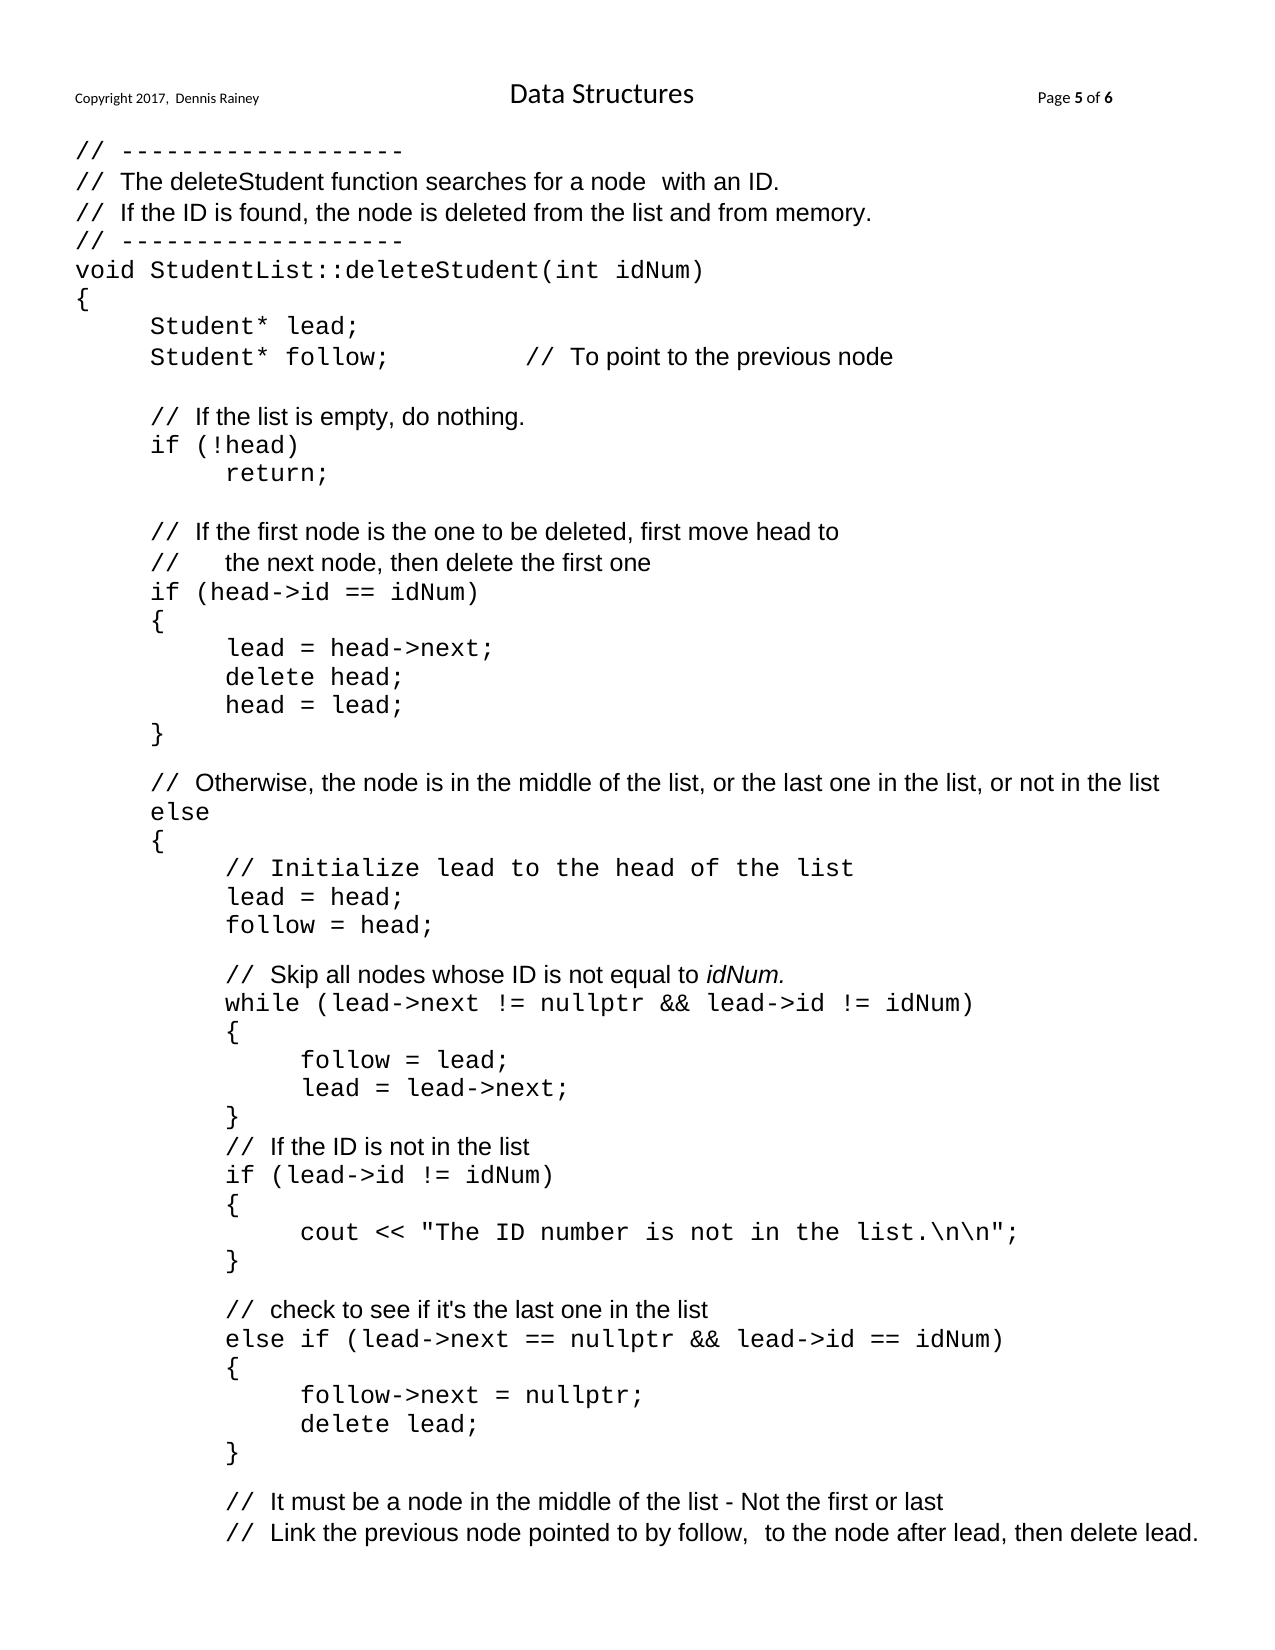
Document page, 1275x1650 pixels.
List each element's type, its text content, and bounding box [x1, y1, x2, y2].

text follow = lead; [75, 1047, 1200, 1076]
text if (head->id == idNum) [75, 579, 1200, 608]
text return; [75, 461, 1200, 489]
text void StudentList::deleteStudent(int idNum) [75, 257, 1200, 286]
text { [75, 286, 1200, 314]
text { [75, 1191, 1200, 1220]
text follow->next = nullptr; [75, 1383, 1200, 1411]
text // Otherwise, the node is in the middle of the list, or the last one in the list, or not in the list [75, 768, 1200, 799]
text if (!head) [75, 432, 1200, 461]
text // Skip all nodes whose ID is not equal to idNum. [75, 959, 1200, 991]
text // Link the previous node pointed to by follow, to the node after lead, then delete lead. [75, 1518, 1200, 1549]
text lead = lead->next; [75, 1076, 1200, 1104]
text Student* follow; // To point to the previous node [75, 342, 1200, 373]
text } [75, 1248, 1200, 1276]
text // If the list is empty, do nothing. [75, 401, 1200, 432]
text while (lead->next != nullptr && lead->id != idNum) [75, 991, 1200, 1019]
text // It must be a node in the middle of the list - Not the first or last [75, 1487, 1200, 1518]
text } [75, 1439, 1200, 1468]
text } [75, 1104, 1200, 1132]
text lead = head->next; [75, 636, 1200, 664]
text head = lead; [75, 693, 1200, 721]
text { [75, 608, 1200, 636]
text // the next node, then delete the first one [75, 548, 1200, 579]
text // check to see if it's the last one in the list [75, 1295, 1200, 1326]
text { [75, 1019, 1200, 1047]
text else [75, 799, 1200, 827]
text Student* lead; [75, 314, 1200, 342]
text // ------------------- [75, 229, 1200, 257]
text follow = head; [75, 912, 1200, 941]
text // Initialize lead to the head of the list [75, 856, 1200, 884]
text lead = head; [75, 884, 1200, 912]
text // If the ID is not in the list [75, 1132, 1200, 1163]
text { [75, 827, 1200, 856]
text else if (lead->next == nullptr && lead->id == idNum) [75, 1326, 1200, 1354]
text { [75, 1354, 1200, 1383]
text // If the ID is found, the node is deleted from the list and from memory. [75, 198, 1200, 229]
text // The deleteStudent function searches for a node with an ID. [75, 167, 1200, 198]
text cout << "The ID number is not in the list.\n\n"; [75, 1220, 1200, 1248]
text // If the first node is the one to be deleted, first move head to [75, 517, 1200, 548]
text delete head; [75, 664, 1200, 693]
text if (lead->id != idNum) [75, 1163, 1200, 1191]
text } [75, 721, 1200, 749]
text delete lead; [75, 1411, 1200, 1439]
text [75, 139, 1200, 167]
